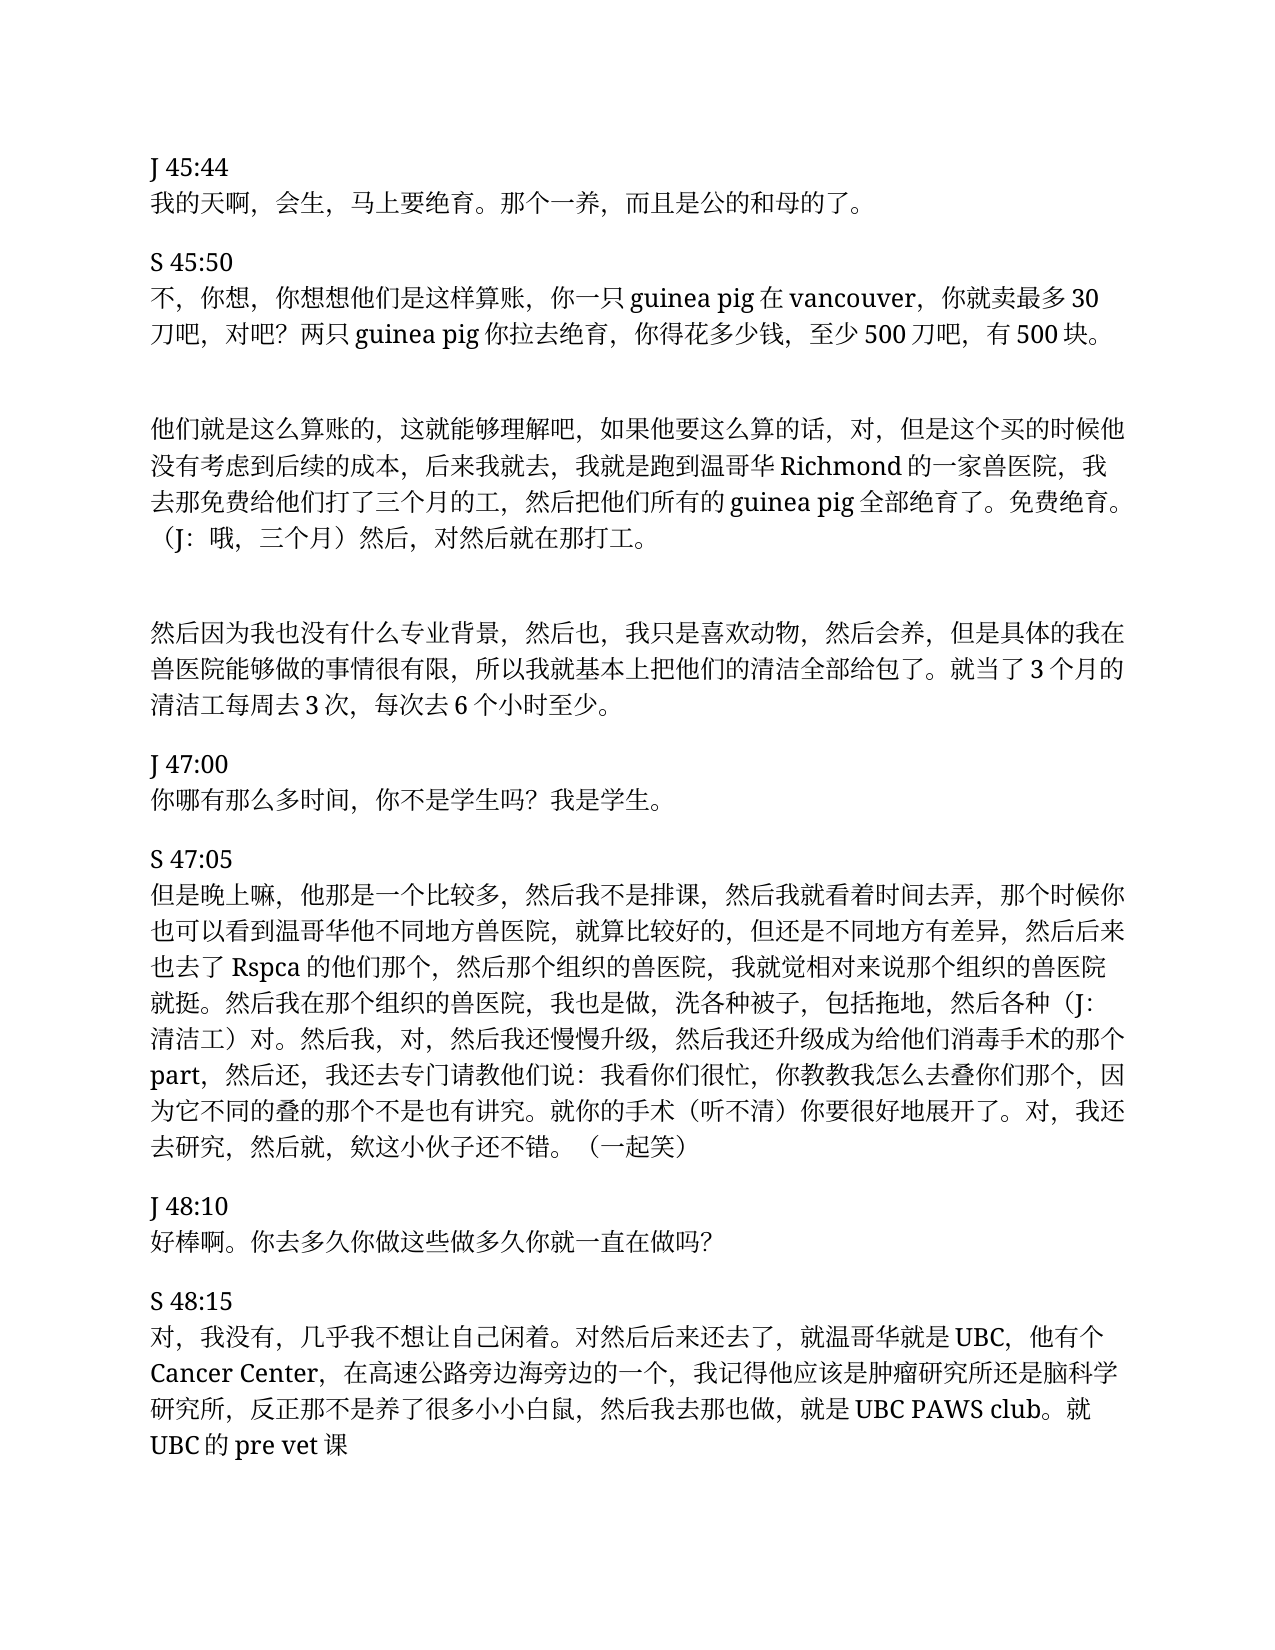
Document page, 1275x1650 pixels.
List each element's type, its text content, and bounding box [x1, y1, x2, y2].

text 然后因为我也没有什么专业背景，然后也，我只是喜欢动物，然后会养，但是具体的我在兽医院能够做的事情很有限，所以我就基本上把他们的清洁全部给包了。就当了3个月的清洁工每周去3次，每次去6个小时至少。 [150, 579, 1125, 721]
text J 48:10 好棒啊。你去多久你做这些做多久你就一直在做吗？ [150, 1188, 1125, 1258]
text S 47:05 但是晚上嘛，他那是一个比较多，然后我不是排课，然后我就看着时间去弄，那个时候你也可以看到温哥华他不同地方兽医院，就算比较好的，但还是不同地方有差异，然后后来也去了 Rspca的他们那个，然后那个组织的兽医院，我就觉相对来说那个组织的兽医院就挺。然后我在那个组织的兽医院，我也是做，洗各种被子，包括拖地，然后各种（J：清洁工）对。然后我，对，然后我还慢慢升级，然后我还升级成为给他们消毒手术的那个part，然后还，我还去专门请教他们说：我看你们很忙，你教教我怎么去叠你们那个，因为它不同的叠的那个不是也有讲究。就你的手术（听不清）你要很好地展开了。对，我还去研究，然后就，欸这小伙子还不错。（一起笑） [150, 841, 1125, 1163]
text J 47:00 你哪有那么多时间，你不是学生吗？我是学生。 [150, 746, 1125, 816]
text 他们就是这么算账的，这就能够理解吧，如果他要这么算的话，对，但是这个买的时候他没有考虑到后续的成本，后来我就去，我就是跑到温哥华Richmond的一家兽医院，我去那免费给他们打了三个月的工，然后把他们所有的guinea pig全部绝育了。免费绝育。（J：哦，三个月）然后，对然后就在那打工。 [150, 376, 1125, 554]
text S 48:15 对，我没有，几乎我不想让自己闲着。对然后后来还去了，就温哥华就是UBC，他有个Cancer Center，在高速公路旁边海旁边的一个，我记得他应该是肿瘤研究所还是脑科学研究所，反正那不是养了很多小小白鼠，然后我去那也做，就是UBC PAWS club。就UBC的pre vet课 [150, 1283, 1125, 1461]
text S 45:50 不，你想，你想想他们是这样算账，你一只guinea pig在vancouver，你就卖最多30刀吧，对吧？两只guinea pig你拉去绝育，你得花多少钱，至少500刀吧，有500块。 [150, 245, 1125, 351]
text J 45:44 我的天啊，会生，马上要绝育。那个一养，而且是公的和母的了。 [150, 150, 1125, 220]
